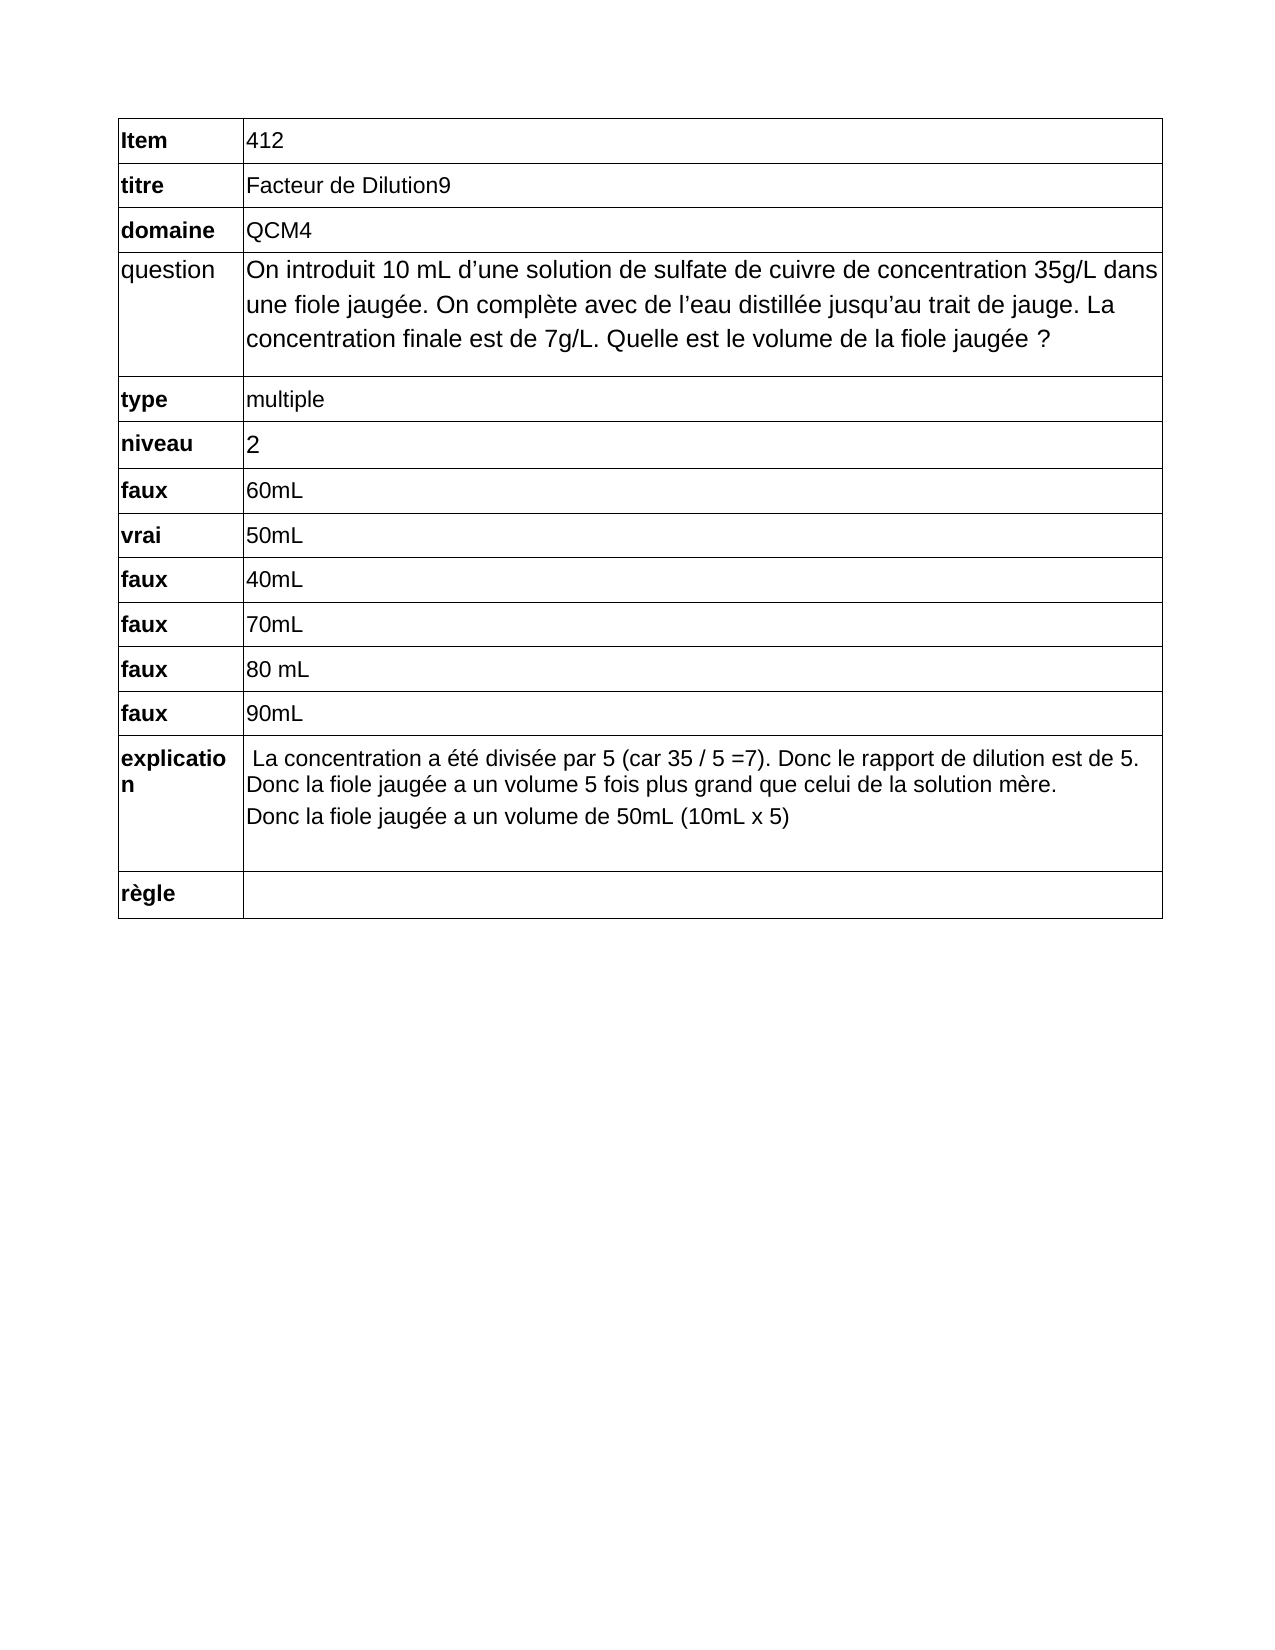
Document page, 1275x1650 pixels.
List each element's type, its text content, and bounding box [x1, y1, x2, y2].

table_cell faux [119, 692, 243, 735]
table_cell Facteur de Dilution9 [244, 164, 1162, 207]
table_cell type [119, 377, 243, 421]
table_header Item [119, 119, 243, 163]
table_cell multiple [244, 377, 1162, 421]
table_cell titre [119, 164, 243, 207]
table_cell faux [119, 603, 243, 646]
table_cell domaine [119, 208, 243, 252]
table_cell niveau [119, 422, 243, 468]
table_cell 90mL [244, 692, 1162, 735]
table_cell La concentration a été divisée par 5 (car 35 / 5 =7). Donc le rapport de dilution est de 5. Donc la fiole jaugée a un volume 5 fois plus grand que celui de la solution mère. Donc la fiole jaugée a un volume de 50mL (10mL x 5) [244, 736, 1162, 871]
table_cell QCM4 [244, 208, 1162, 252]
table_cell vrai [119, 514, 243, 557]
table_cell question [119, 253, 243, 376]
table_header 412 [244, 119, 1162, 163]
table_cell explication [119, 736, 243, 871]
table_cell 50mL [244, 514, 1162, 557]
table_cell faux [119, 469, 243, 512]
table_cell règle [119, 872, 243, 918]
table_cell 40mL [244, 558, 1162, 602]
table_cell On introduit 10 mL d’une solution de sulfate de cuivre de concentration 35g/L dans une fiole jaugée. On complète avec de l’eau distillée jusqu’au trait de jauge. La concentration finale est de 7g/L. Quelle est le volume de la fiole jaugée ? [244, 253, 1162, 376]
table_cell [244, 872, 1162, 918]
table_cell 80 mL [244, 647, 1162, 691]
table_cell 2 [244, 422, 1162, 468]
table_cell faux [119, 558, 243, 602]
table_cell 60mL [244, 469, 1162, 512]
table_cell faux [119, 647, 243, 691]
table_cell 70mL [244, 603, 1162, 646]
